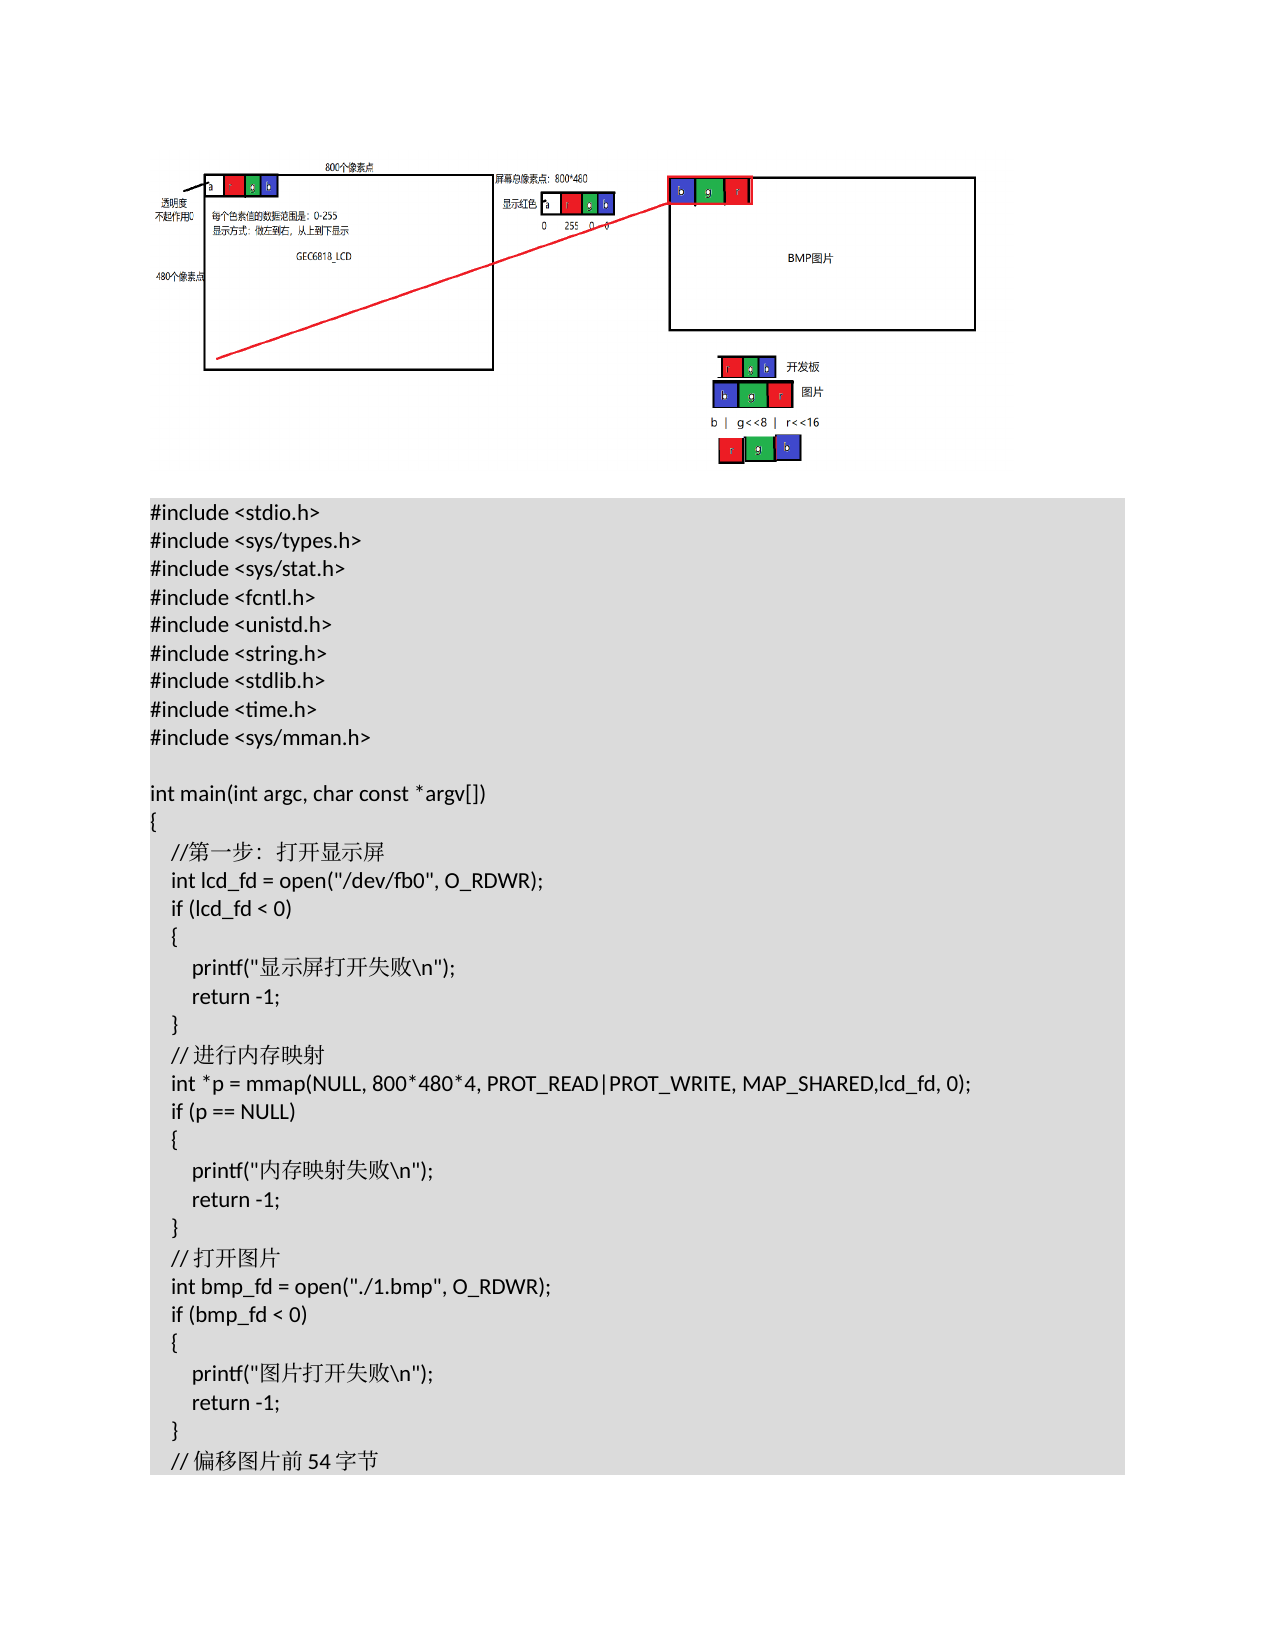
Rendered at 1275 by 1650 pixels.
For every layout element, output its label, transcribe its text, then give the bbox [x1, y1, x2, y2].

text if (bmp_fd < 0) [150, 1300, 1125, 1328]
text #include <stdlib.h> [150, 667, 1125, 695]
text #include <time.h> [150, 695, 1125, 723]
text printf("图片打开失败\n"); [150, 1356, 1125, 1388]
text #include <unistd.h> [150, 611, 1125, 639]
text #include <sys/stat.h> [150, 554, 1125, 583]
text { [150, 1328, 1125, 1356]
text //第一步：打开显示屏 [150, 835, 1125, 866]
text if (lcd_fd < 0) [150, 894, 1125, 922]
text printf("内存映射失败\n"); [150, 1153, 1125, 1185]
text #include <fcntl.h> [150, 583, 1125, 611]
text // 偏移图片前54字节 [150, 1444, 1125, 1475]
text #include <string.h> [150, 639, 1125, 667]
text } [150, 1010, 1125, 1038]
text { [150, 807, 1125, 835]
text printf("显示屏打开失败\n"); [150, 950, 1125, 982]
text { [150, 922, 1125, 950]
text #include <sys/types.h> [150, 527, 1125, 554]
picture [150, 150, 1014, 471]
text if (p == NULL) [150, 1097, 1125, 1125]
text int *p = mmap(NULL, 800*480*4, PROT_READ|PROT_WRITE, MAP_SHARED,lcd_fd, 0); [150, 1069, 1125, 1097]
text { [150, 1125, 1125, 1153]
text return -1; [150, 982, 1125, 1010]
text return -1; [150, 1388, 1125, 1416]
text #include <sys/mman.h> [150, 723, 1125, 751]
text int lcd_fd = open("/dev/fb0", O_RDWR); [150, 866, 1125, 894]
text int main(int argc, char const *argv[]) [150, 779, 1125, 807]
text } [150, 1416, 1125, 1444]
text #include <stdio.h> [150, 498, 1125, 527]
text // 进行内存映射 [150, 1038, 1125, 1069]
text // 打开图片 [150, 1241, 1125, 1272]
text int bmp_fd = open("./1.bmp", O_RDWR); [150, 1272, 1125, 1300]
text return -1; [150, 1185, 1125, 1213]
text } [150, 1213, 1125, 1241]
